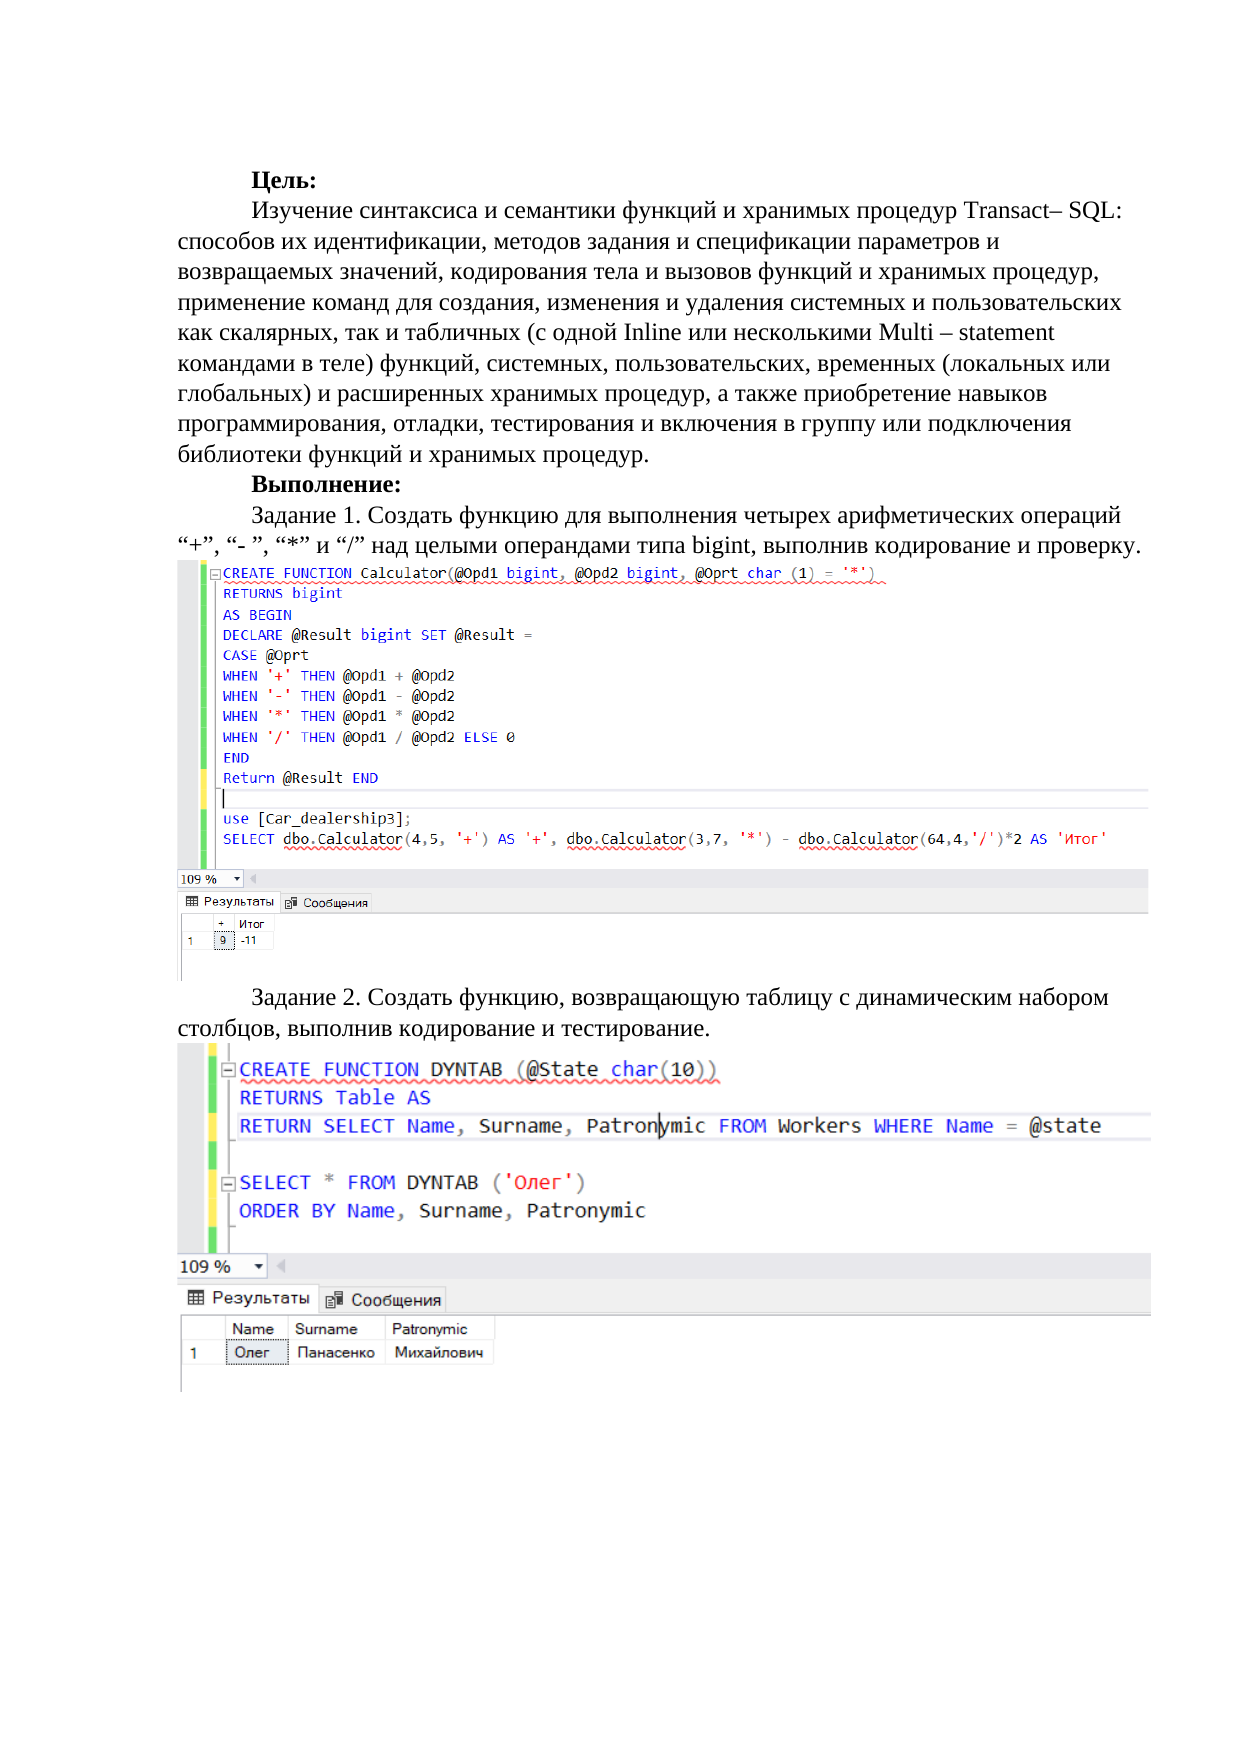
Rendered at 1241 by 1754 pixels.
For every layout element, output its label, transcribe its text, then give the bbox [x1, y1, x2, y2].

text Цель: [177, 165, 1152, 194]
picture [177, 560, 1149, 981]
text Выполнение: [177, 469, 1152, 498]
picture [177, 1043, 1151, 1392]
text Изучение синтаксиса и семантики функций и хранимых процедур Transact– SQL: способов их идентификации, методов задания и спецификации параметров и возвращаемых значений, кодирования тела и вызовов функций и хранимых процедур, применение команд для создания, изменения и удаления системных и пользовательских как скалярных, так и табличных (с одной Inline или несколькими Multi – statement командами в теле) функций, системных, пользовательских, временных (локальных или глобальных) и расширенных хранимых процедур, а также приобретение навыков программирования, отладки, тестирования и включения в группу или подключения библиотеки функций и хранимых процедур. [177, 196, 1152, 468]
